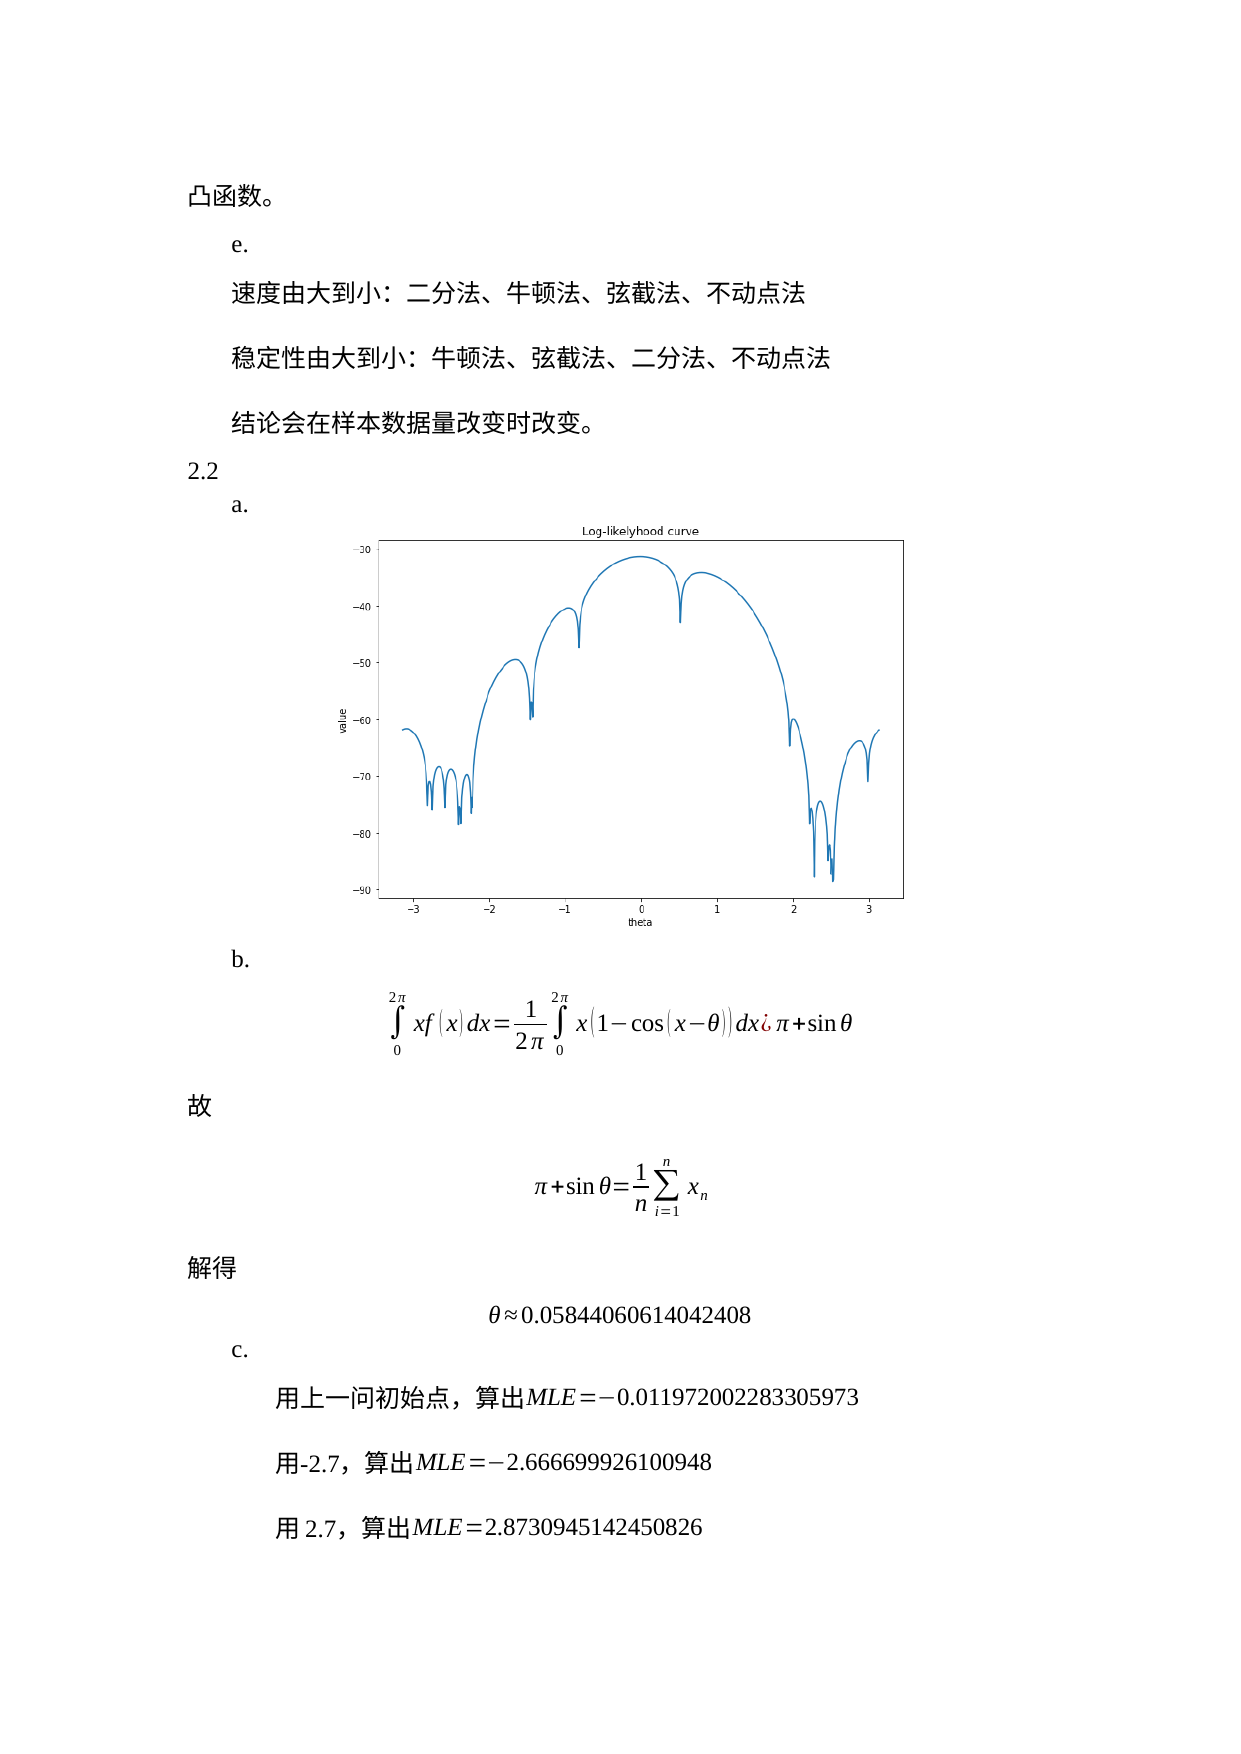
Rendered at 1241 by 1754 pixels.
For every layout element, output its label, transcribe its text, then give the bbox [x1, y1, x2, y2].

text a. [187, 487, 1053, 519]
text 结论会在样本数据量改变时改变。 [187, 389, 1053, 454]
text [187, 162, 1053, 227]
text 稳定性由大到小：牛顿法、弦截法、二分法、不动点法 [187, 324, 1053, 389]
text 故 [187, 1072, 1053, 1137]
text c. [187, 1332, 1053, 1364]
text 用上一问初始点，算出 [231, 1364, 1053, 1429]
text 速度由大到小：二分法、牛顿法、弦截法、不动点法 [187, 259, 1053, 324]
text 解得 [187, 1234, 1053, 1299]
text 用-2.7，算出 [187, 1429, 1053, 1494]
text 用2.7，算出 [187, 1494, 1053, 1559]
text e. [187, 227, 1053, 259]
text 2.2 [187, 454, 1053, 487]
text b. [187, 942, 1053, 974]
picture [332, 519, 908, 933]
